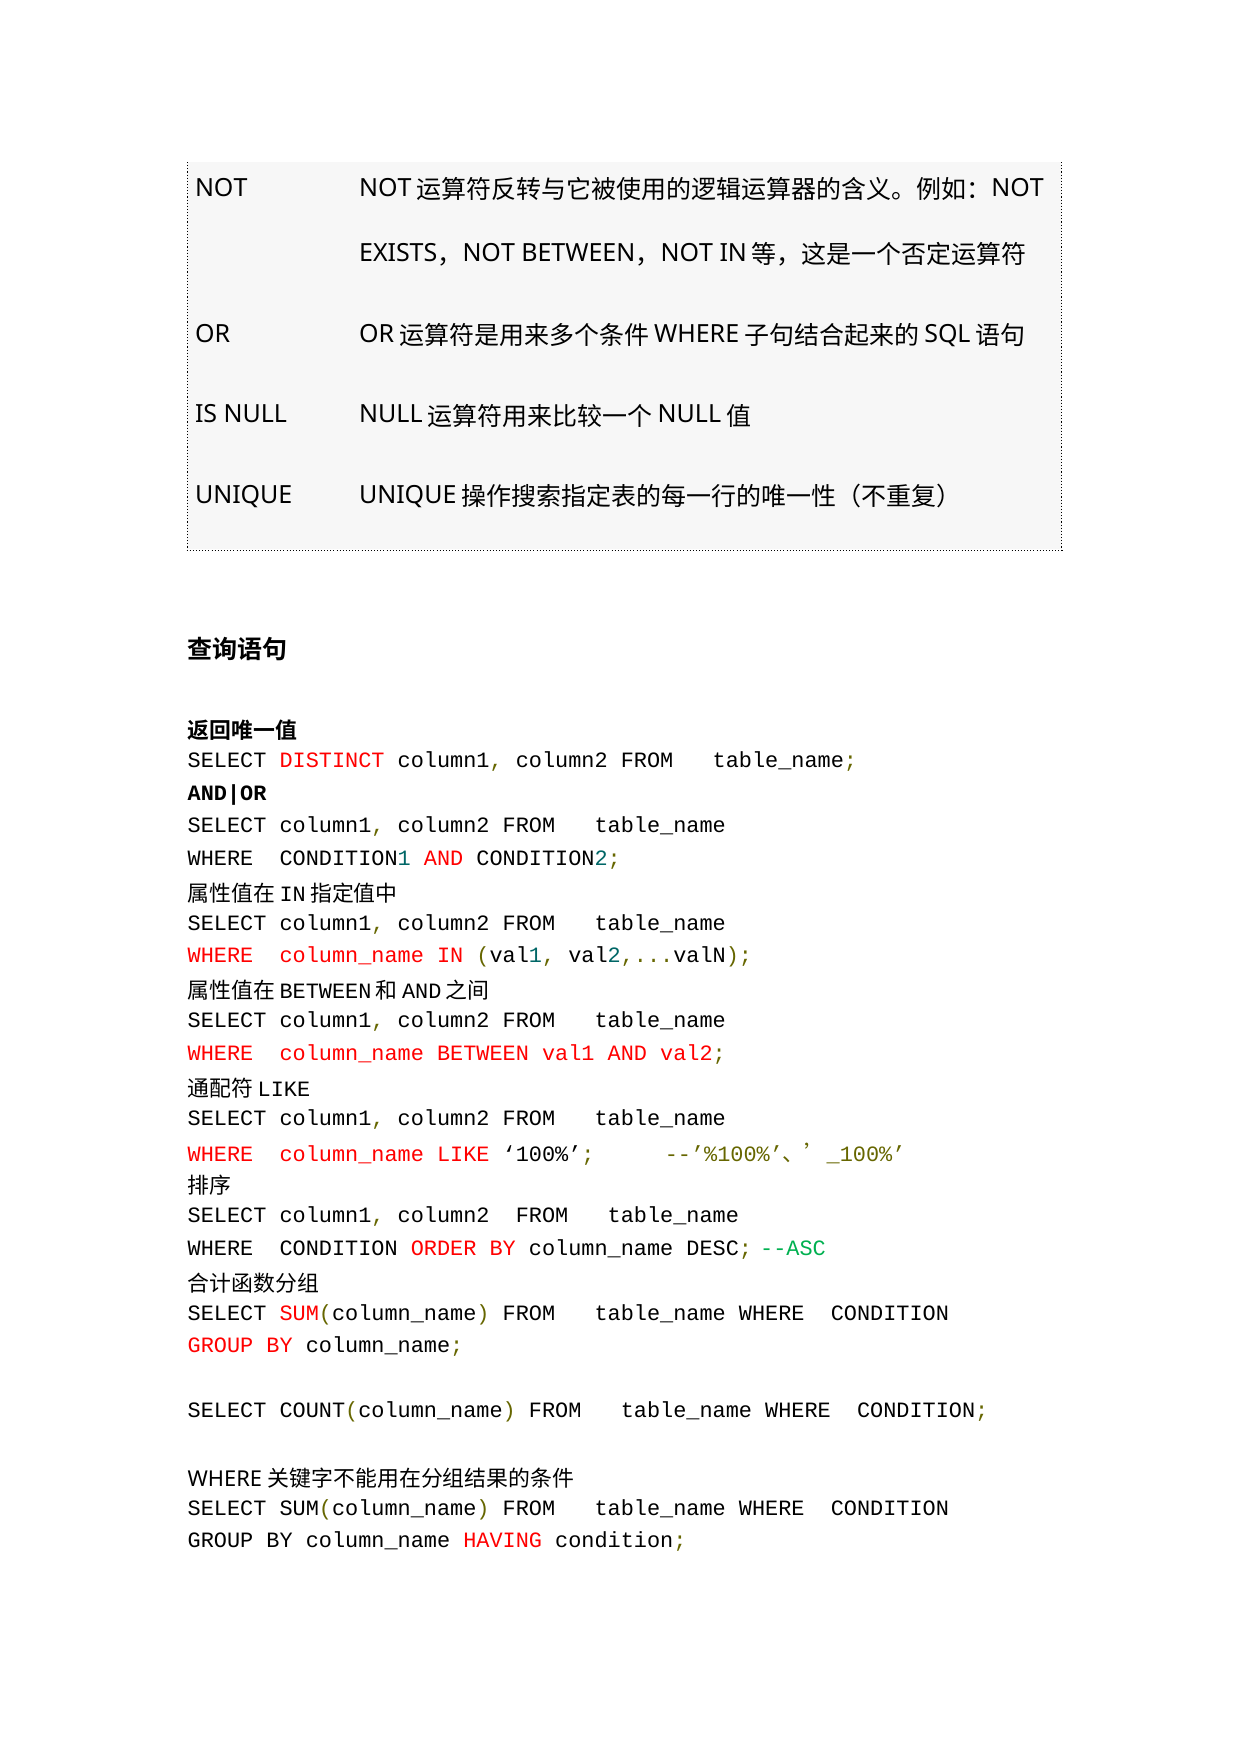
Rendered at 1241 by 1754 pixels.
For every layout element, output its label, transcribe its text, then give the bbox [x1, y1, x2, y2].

text WHERE column_name LIKE ‘100%’; --’%100%’、’_100%’ [187, 1136, 1053, 1168]
text SELECT column1, column2 FROM table_name [187, 908, 1053, 941]
text SELECT column1, column2 FROM table_name [187, 1103, 1053, 1136]
table_cell UNIQUE操作搜索指定表的每一行的唯一性（不重复） [351, 469, 1062, 549]
text SELECT SUM(column_name) FROM table_name WHERE CONDITION [187, 1298, 1053, 1331]
text GROUP BY column_name; [187, 1331, 1053, 1363]
table_cell IS NULL [187, 388, 351, 469]
text 返回唯一值 [187, 713, 1053, 746]
text 合计函数分组 [187, 1266, 1053, 1298]
text SELECT column1, column2 FROM table_name [187, 1006, 1053, 1038]
text WHERE CONDITION ORDER BY column_name DESC; --ASC [187, 1233, 1053, 1266]
table_cell NOT运算符反转与它被使用的逻辑运算器的含义。例如：NOT EXISTS，NOT BETWEEN，NOT IN等，这是一个否定运算符 [351, 162, 1062, 308]
table_cell NOT [187, 162, 351, 308]
text SELECT column1, column2 FROM table_name [187, 811, 1053, 843]
table_cell OR [187, 308, 351, 388]
text WHERE CONDITION1 AND CONDITION2; [187, 843, 1053, 876]
text GROUP BY column_name HAVING condition; [187, 1526, 1053, 1558]
text 排序 [187, 1168, 1053, 1201]
text 通配符LIKE [187, 1071, 1053, 1103]
text 属性值在IN指定值中 [187, 876, 1053, 908]
text WHERE column_name IN (val1, val2,...valN); [187, 941, 1053, 973]
text SELECT DISTINCT column1, column2 FROM table_name; [187, 746, 1053, 778]
table_cell UNIQUE [187, 469, 351, 549]
table_cell NULL运算符用来比较一个NULL值 [351, 388, 1062, 469]
text WHERE column_name BETWEEN val1 AND val2; [187, 1038, 1053, 1071]
text SELECT SUM(column_name) FROM table_name WHERE CONDITION [187, 1493, 1053, 1526]
text AND|OR [187, 778, 1053, 811]
text 属性值在BETWEEN和AND之间 [187, 973, 1053, 1006]
text 查询语句 [187, 616, 1053, 681]
table_cell OR运算符是用来多个条件WHERE子句结合起来的SQL语句 [351, 308, 1062, 388]
text SELECT COUNT(column_name) FROM table_name WHERE CONDITION; [187, 1396, 1053, 1428]
text SELECT column1, column2 FROM table_name [187, 1201, 1053, 1233]
text WHERE 关键字不能用在分组结果的条件 [187, 1461, 1053, 1493]
